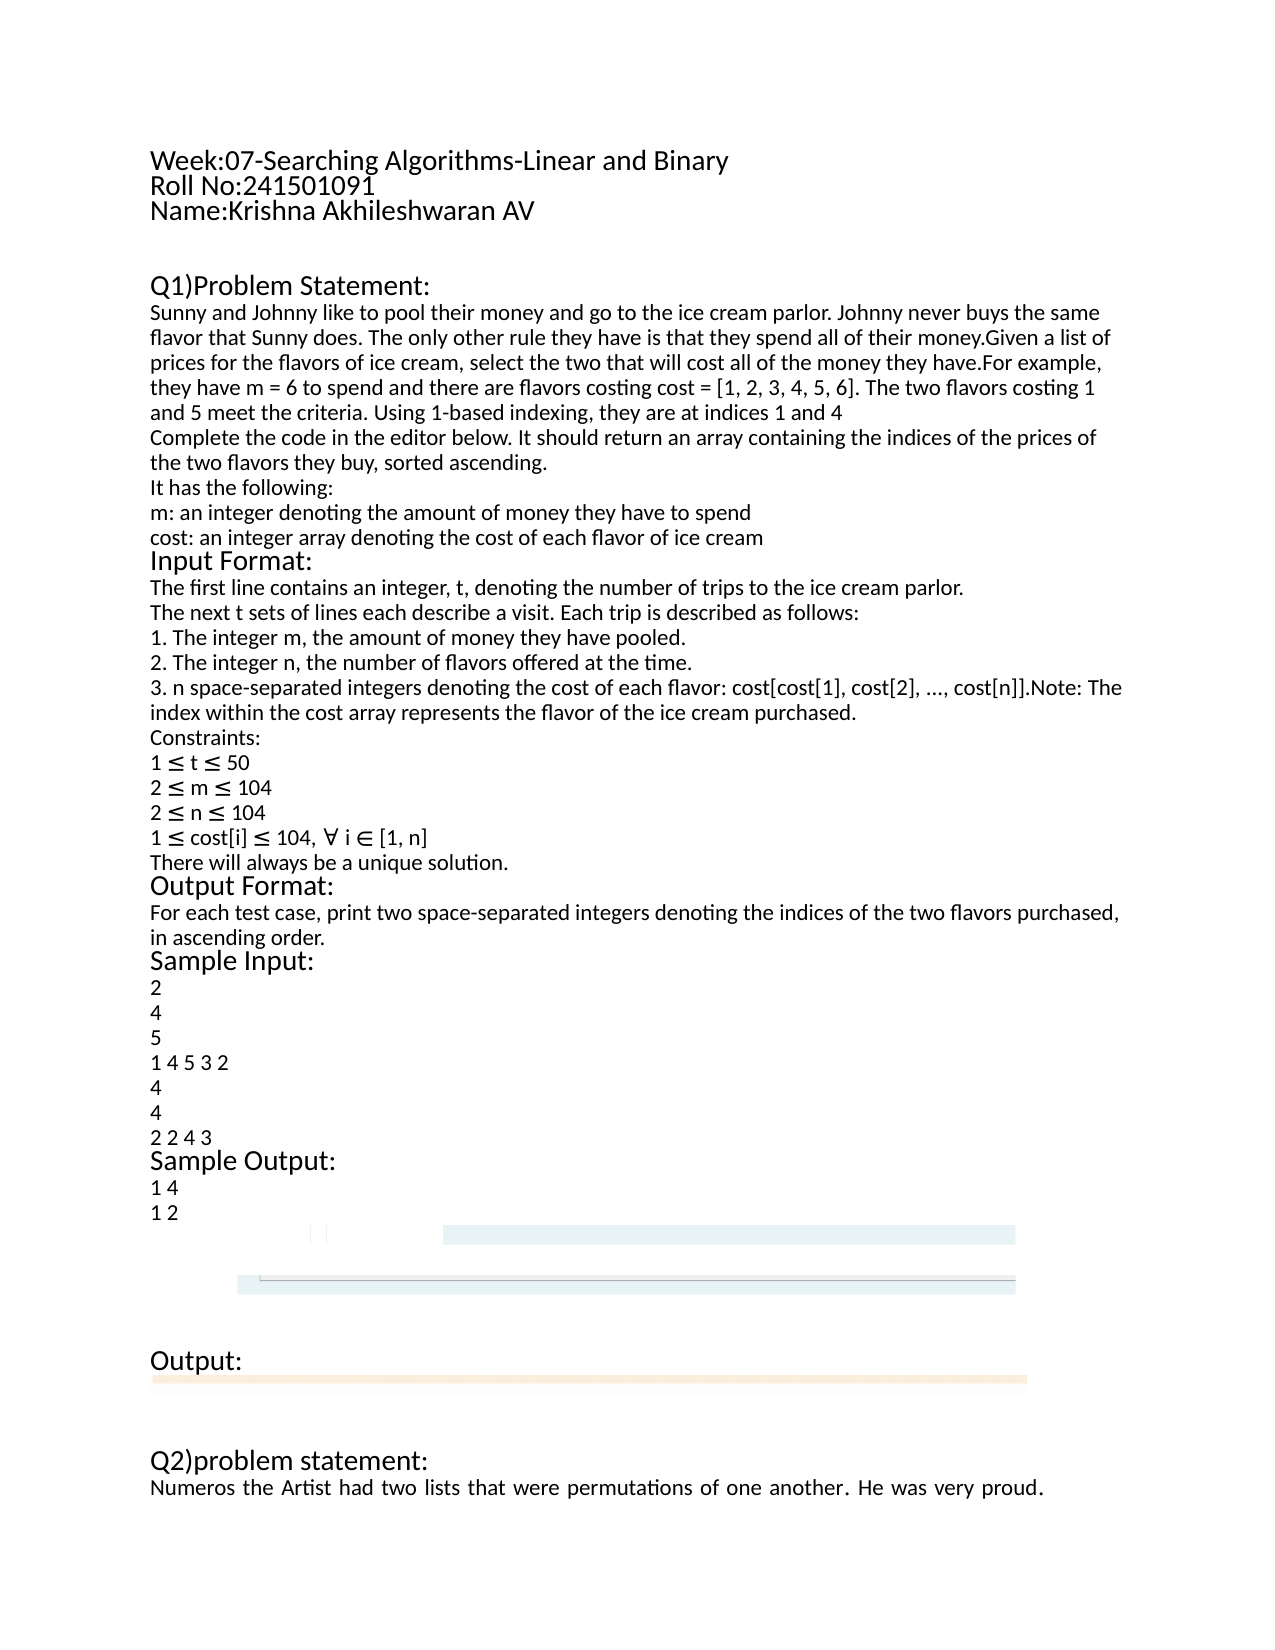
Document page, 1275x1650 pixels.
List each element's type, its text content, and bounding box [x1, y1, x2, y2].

text The next t sets of lines each describe a visit. Each trip is described as follows: [150, 600, 1125, 625]
text Input Format: [150, 550, 1125, 575]
text Output: [150, 1350, 1125, 1375]
text Q1)Problem Statement: [150, 275, 1125, 300]
text Constraints: [150, 725, 1125, 750]
text m: an integer denoting the amount of money they have to spend [150, 500, 1125, 525]
text Week:07-Searching Algorithms-Linear and Binary [150, 150, 1125, 175]
text 2 ≤ m ≤ 104 [150, 775, 1125, 800]
text 3. n space-separated integers denoting the cost of each flavor: cost[cost[1], cost[2], ..., cost[n]].Note: The index within the cost array represents the flavor of the ice cream purchased. [150, 675, 1125, 725]
text It has the following: [150, 475, 1125, 500]
text 1 4 [150, 1175, 1125, 1200]
text Output Format: [150, 875, 1125, 900]
text 1 ≤ cost[i] ≤ 104, ∀ i ∈ [1, n] [150, 825, 1125, 850]
text Sample Input: [150, 950, 1125, 975]
text The first line contains an integer, t, denoting the number of trips to the ice cream parlor. [150, 575, 1125, 600]
text 1 ≤ t ≤ 50 [150, 750, 1125, 775]
text 2. The integer n, the number of flavors offered at the time. [150, 650, 1125, 675]
text Sample Output: [150, 1150, 1125, 1175]
text 4 [150, 1000, 1125, 1025]
text 1 4 5 3 2 [150, 1050, 1125, 1075]
text For each test case, print two space-separated integers denoting the indices of the two flavors purchased, in ascending order. [150, 900, 1125, 950]
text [150, 1475, 1125, 1500]
text 1. The integer m, the amount of money they have pooled. [150, 625, 1125, 650]
text Q2)problem statement: [150, 1450, 1125, 1475]
text 2 [150, 975, 1125, 1000]
text Name:Krishna Akhileshwaran AV [150, 200, 1125, 225]
text 4 [150, 1075, 1125, 1100]
text cost: an integer array denoting the cost of each flavor of ice cream [150, 525, 1125, 550]
text 5 [150, 1025, 1125, 1050]
text Roll No:241501091 [150, 175, 1125, 200]
text There will always be a unique solution. [150, 850, 1125, 875]
text 4 [150, 1100, 1125, 1125]
text 2 2 4 3 [150, 1125, 1125, 1150]
text Complete the code in the editor below. It should return an array containing the indices of the prices of the two flavors they buy, sorted ascending. [150, 425, 1125, 475]
text Sunny and Johnny like to pool their money and go to the ice cream parlor. Johnny never buys the same flavor that Sunny does. The only other rule they have is that they spend all of their money.Given a list of prices for the flavors of ice cream, select the two that will cost all of the money they have.For example, they have m = 6 to spend and there are flavors costing cost = [1, 2, 3, 4, 5, 6]. The two flavors costing 1 and 5 meet the criteria. Using 1-based indexing, they are at indices 1 and 4 [150, 300, 1125, 425]
text 2 ≤ n ≤ 104 [150, 800, 1125, 825]
text 1 2 [150, 1200, 1125, 1225]
